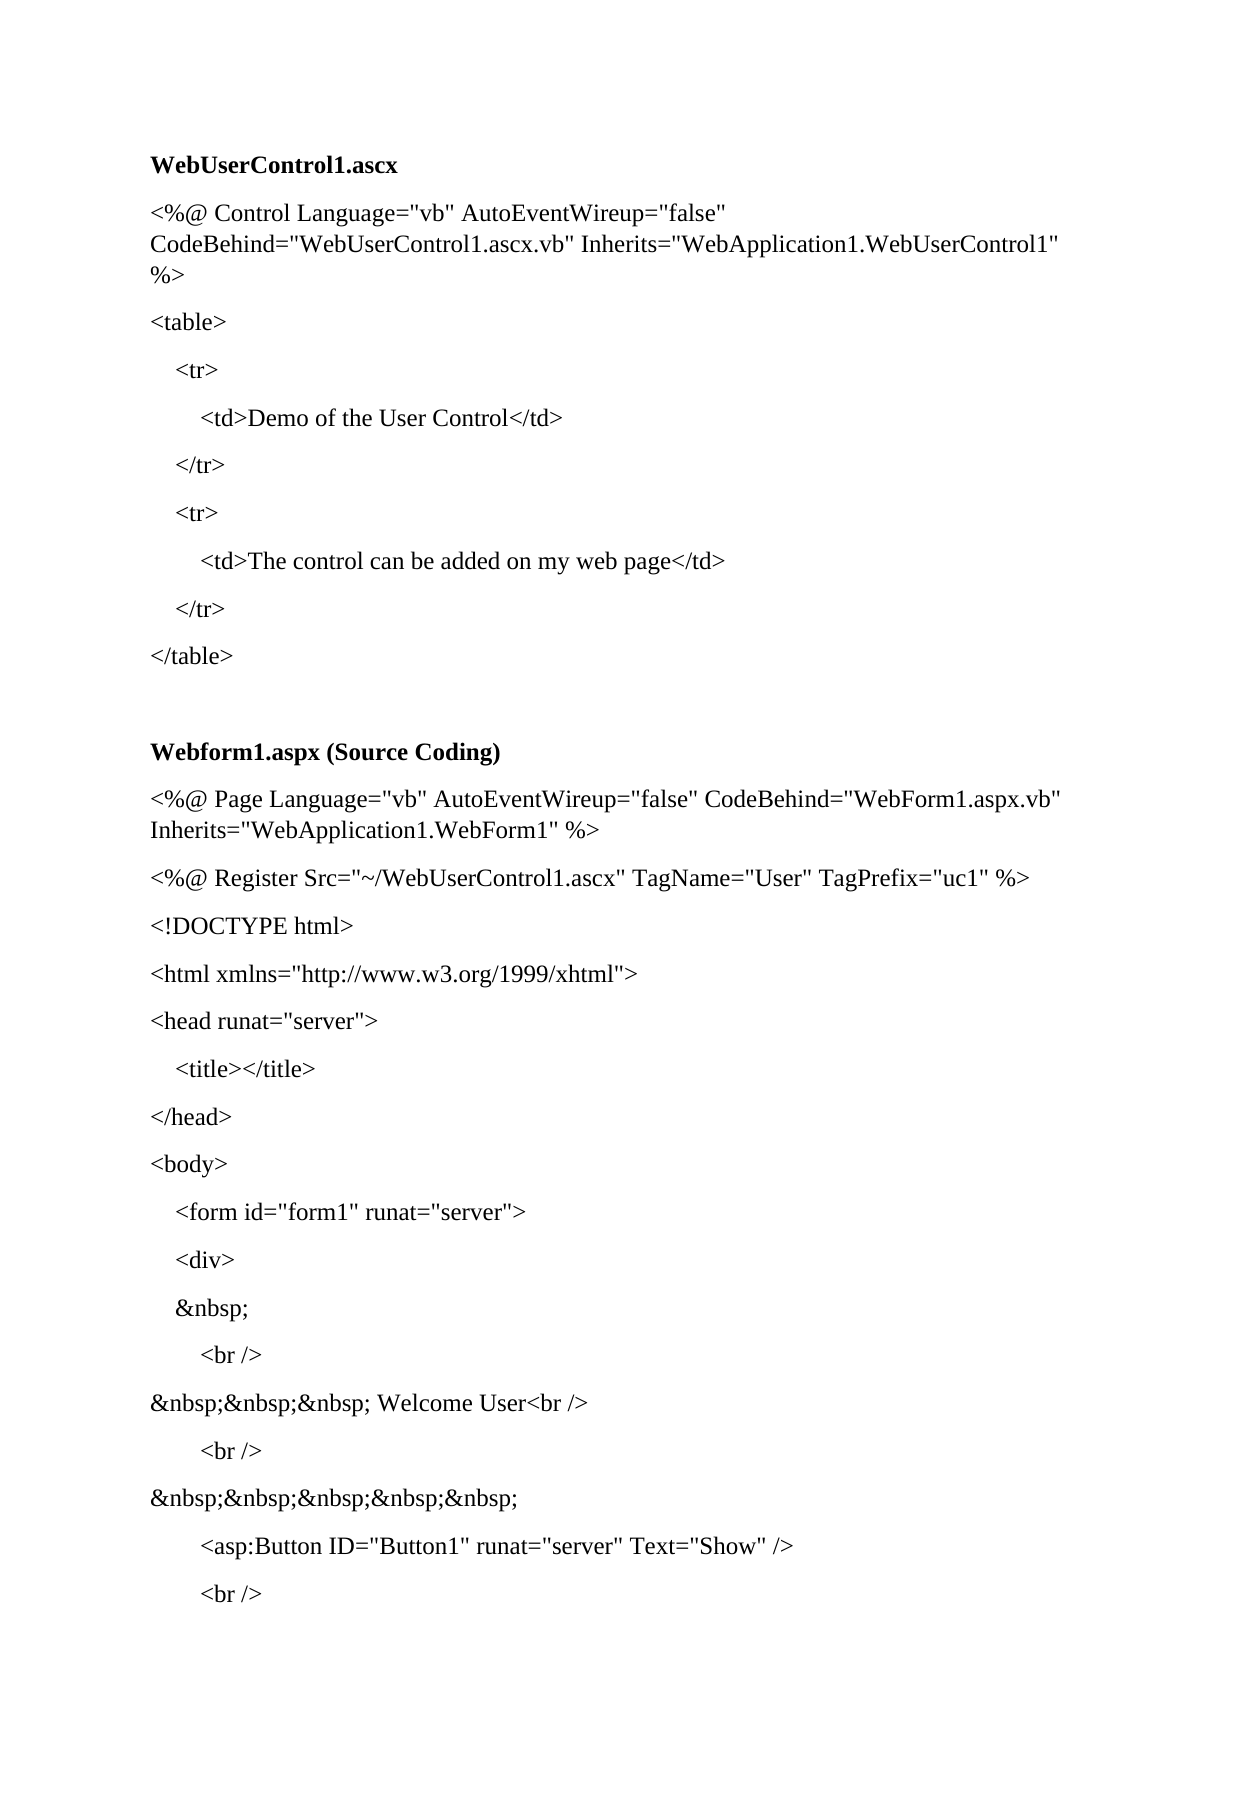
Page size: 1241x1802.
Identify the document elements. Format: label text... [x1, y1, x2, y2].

text <%@ Register Src="~/WebUserControl1.ascx" TagName="User" TagPrefix="uc1" %> [150, 863, 1090, 892]
text &nbsp;&nbsp;&nbsp;&nbsp;&nbsp; [150, 1483, 1090, 1512]
text <tr> [150, 355, 1090, 384]
text <title></title> [150, 1054, 1090, 1083]
text <br /> [150, 1436, 1090, 1464]
text </tr> [150, 451, 1090, 479]
text <td>Demo of the User Control</td> [150, 403, 1090, 432]
text </head> [150, 1102, 1090, 1131]
text <%@ Control Language="vb" AutoEventWireup="false" CodeBehind="WebUserControl1.ascx.vb" Inherits="WebApplication1.WebUserControl1" %> [150, 198, 1090, 288]
text <form id="form1" runat="server"> [150, 1197, 1090, 1226]
text WebUserControl1.ascx [150, 150, 1090, 179]
text <br /> [150, 1340, 1090, 1369]
text <asp:Button ID="Button1" runat="server" Text="Show" /> [150, 1531, 1090, 1560]
text <body> [150, 1149, 1090, 1178]
text <tr> [150, 498, 1090, 527]
text <!DOCTYPE html> [150, 911, 1090, 940]
text <table> [150, 307, 1090, 336]
text <td>The control can be added on my web page</td> [150, 546, 1090, 575]
text &nbsp; [150, 1293, 1090, 1321]
text <div> [150, 1245, 1090, 1274]
text &nbsp;&nbsp;&nbsp; Welcome User<br /> [150, 1388, 1090, 1417]
text <br /> [150, 1579, 1090, 1608]
text </tr> [150, 594, 1090, 622]
text <%@ Page Language="vb" AutoEventWireup="false" CodeBehind="WebForm1.aspx.vb" Inherits="WebApplication1.WebForm1" %> [150, 784, 1090, 844]
text </table> [150, 641, 1090, 670]
text <head runat="server"> [150, 1006, 1090, 1035]
text <html xmlns="http://www.w3.org/1999/xhtml"> [150, 959, 1090, 987]
text Webform1.aspx (Source Coding) [150, 737, 1090, 766]
